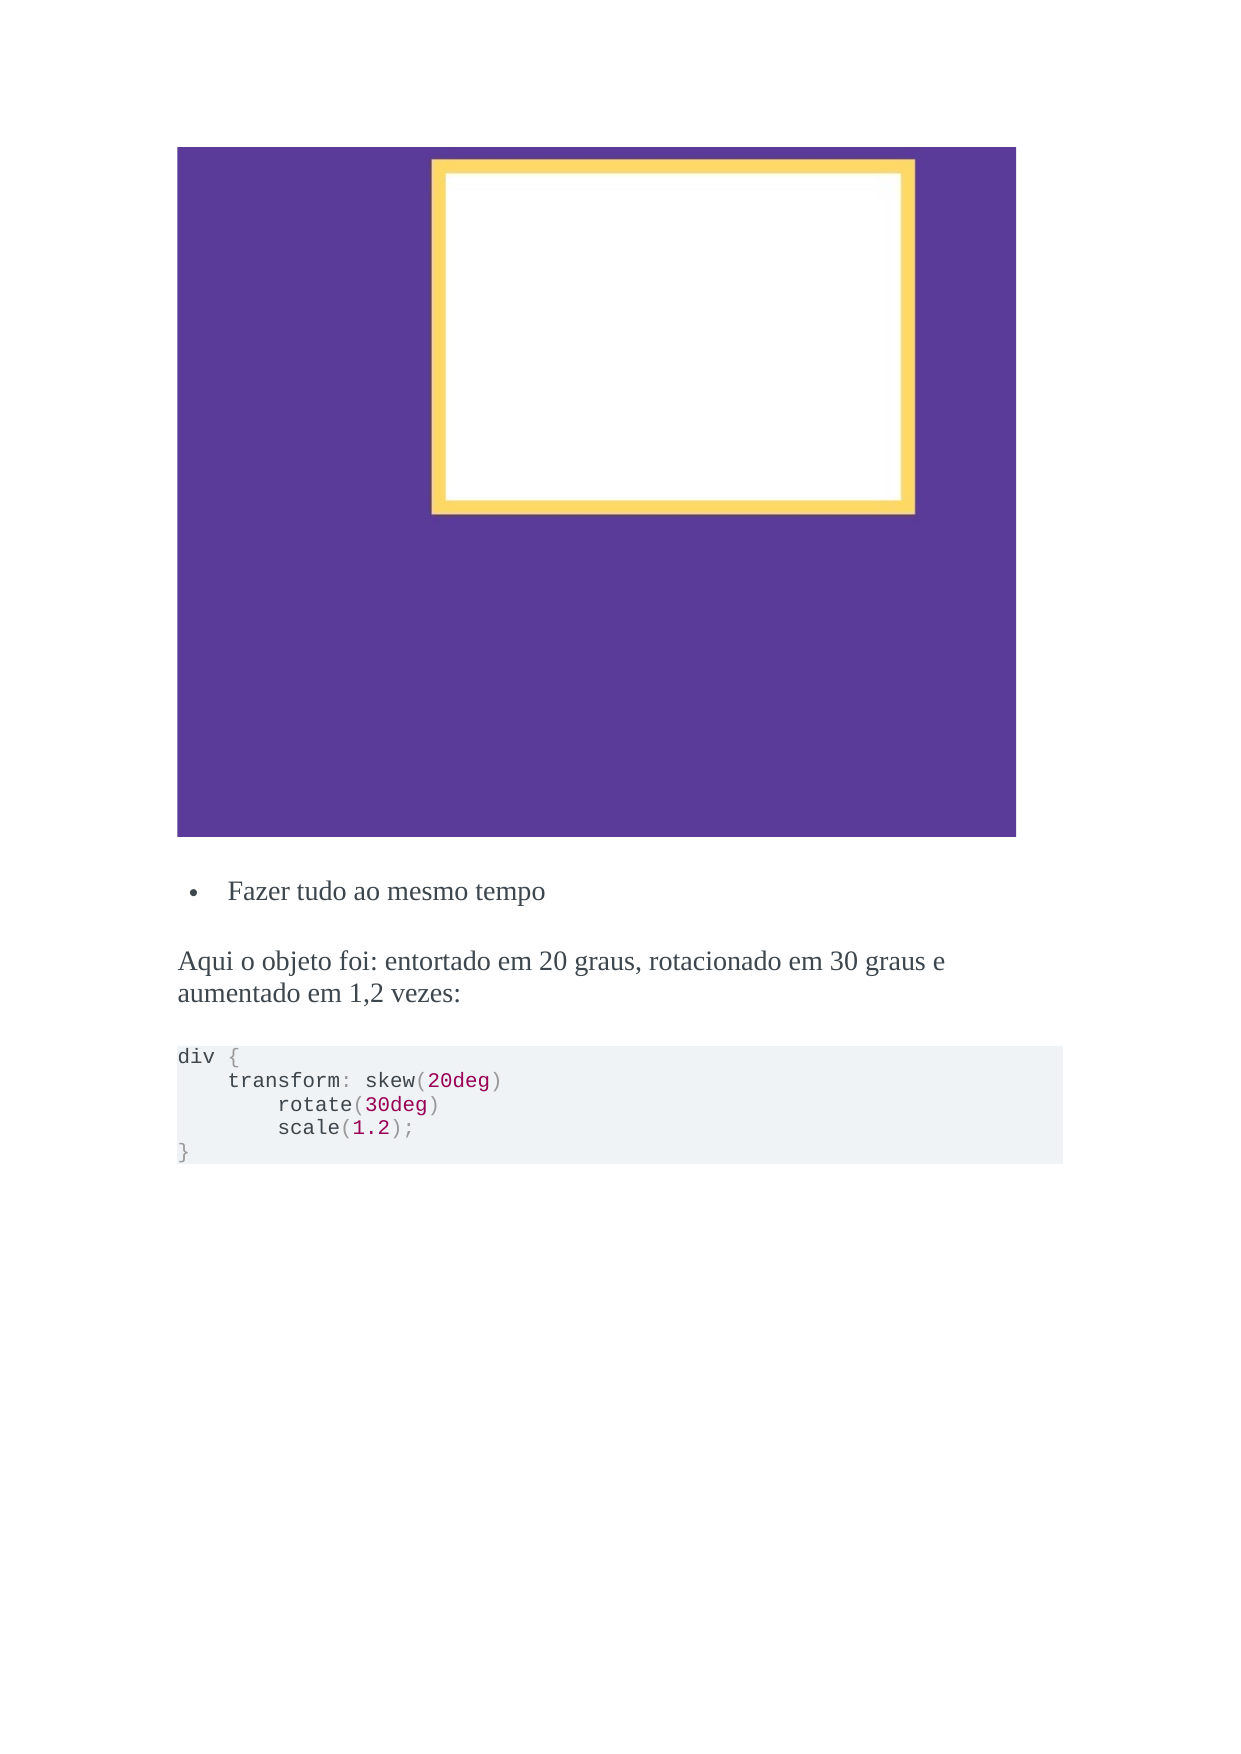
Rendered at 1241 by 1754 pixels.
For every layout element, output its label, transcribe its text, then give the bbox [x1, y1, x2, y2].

picture [177, 147, 1017, 837]
text scale(1.2); [177, 1117, 1063, 1141]
text div { [177, 1046, 1063, 1070]
text } [177, 1141, 1063, 1164]
text Aqui o objeto foi: entortado em 20 graus, rotacionado em 30 graus e aumentado em 1,2 vezes: [177, 944, 1063, 1009]
list Fazer tudo ao mesmo tempo [190, 874, 1063, 907]
text transform: skew(20deg) [177, 1070, 1063, 1094]
text rotate(30deg) [177, 1094, 1063, 1117]
